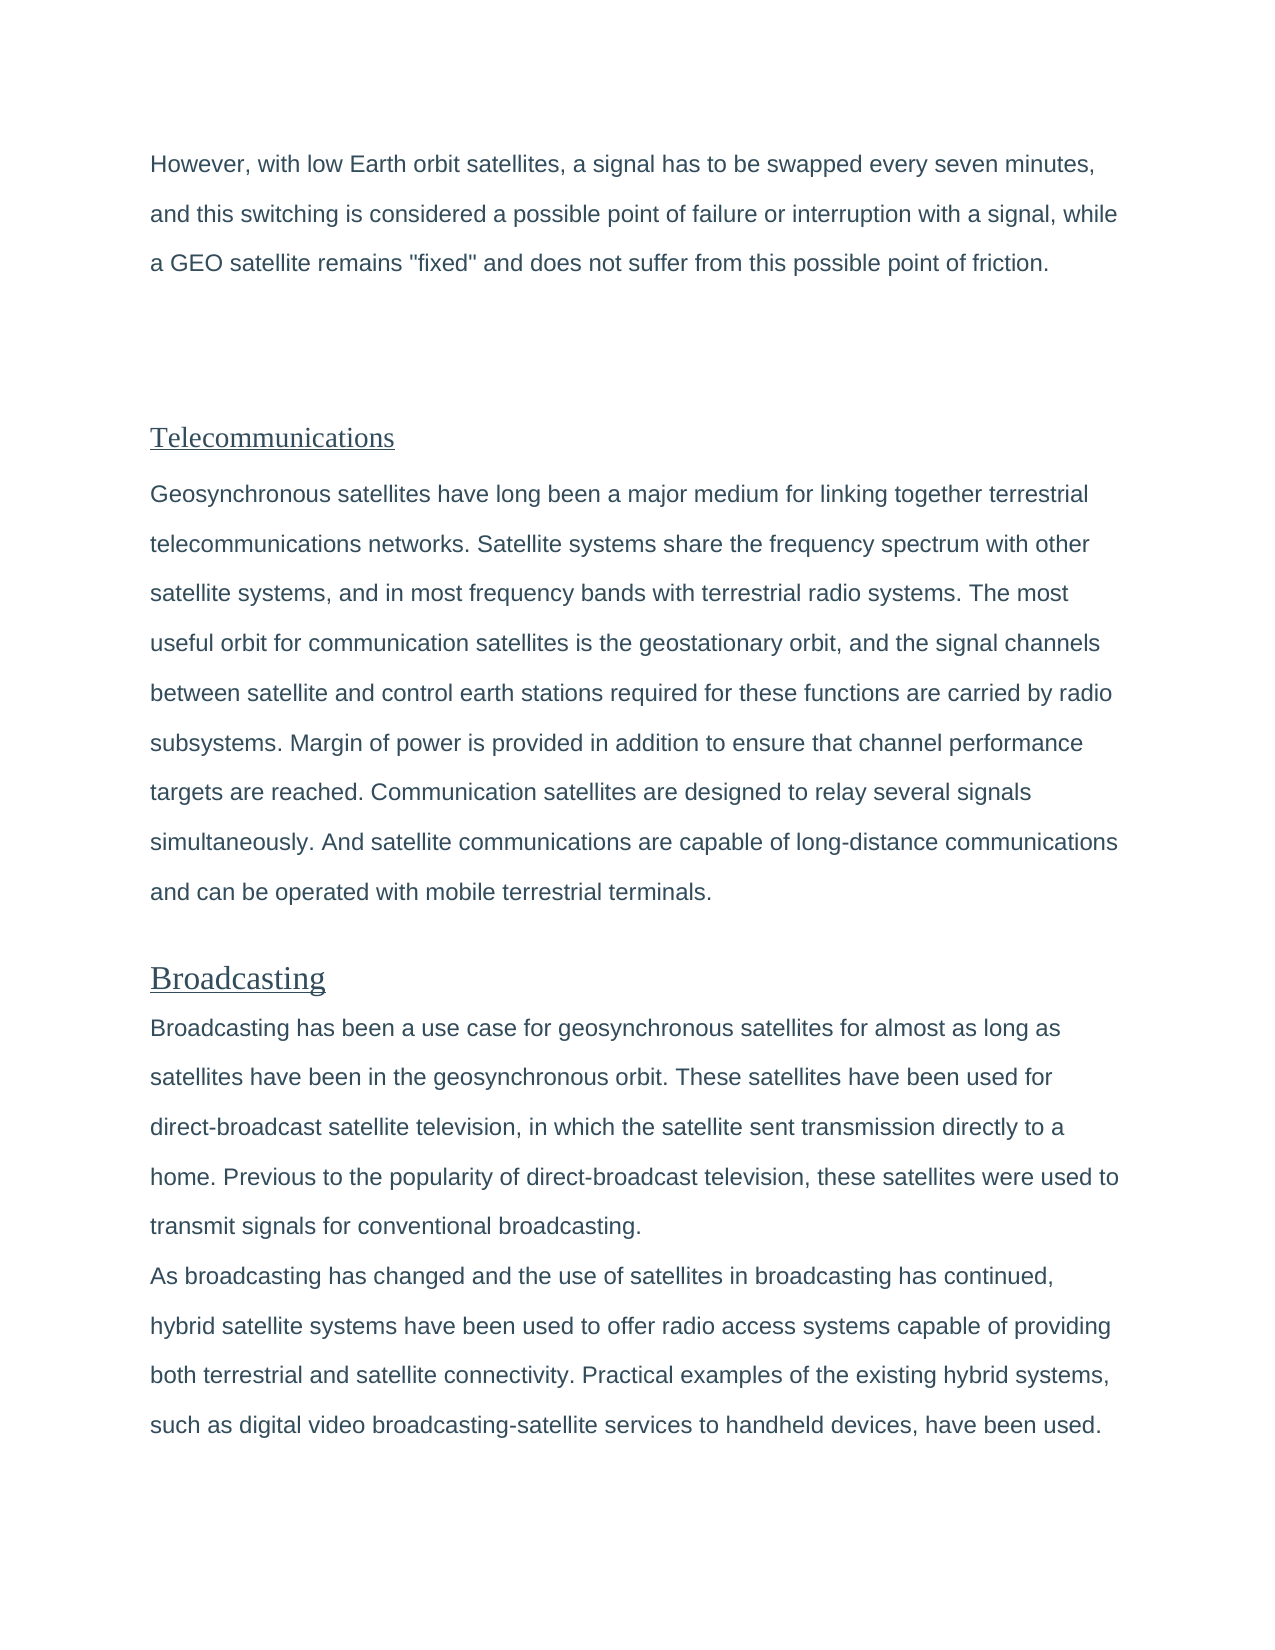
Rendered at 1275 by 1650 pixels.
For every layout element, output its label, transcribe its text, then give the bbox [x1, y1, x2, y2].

text Broadcasting [150, 958, 1125, 997]
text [150, 1262, 1125, 1438]
text Broadcasting has been a use case for geosynchronous satellites for almost as long as satellites have been in the geosynchronous orbit. These satellites have been used for direct-broadcast satellite television, in which the satellite sent transmission directly to a home. Previous to the popularity of direct-broadcast television, these satellites were used to transmit signals for conventional broadcasting. [150, 1013, 1125, 1240]
text Telecommunications [150, 420, 1125, 453]
text Geosynchronous satellites have long been a major medium for linking together terrestrial telecommunications networks. Satellite systems share the frequency spectrum with other satellite systems, and in most frequency bands with terrestrial radio systems. The most useful orbit for communication satellites is the geostationary orbit, and the signal channels between satellite and control earth stations required for these functions are carried by radio subsystems. Margin of power is provided in addition to ensure that channel performance targets are reached. Communication satellites are designed to relay several signals simultaneously. And satellite communications are capable of long-distance communications and can be operated with mobile terrestrial terminals. [150, 480, 1125, 905]
text However, with low Earth orbit satellites, a signal has to be swapped every seven minutes, and this switching is considered a possible point of failure or interruption with a signal, while a GEO satellite remains "fixed" and does not suffer from this possible point of friction. [150, 150, 1125, 277]
